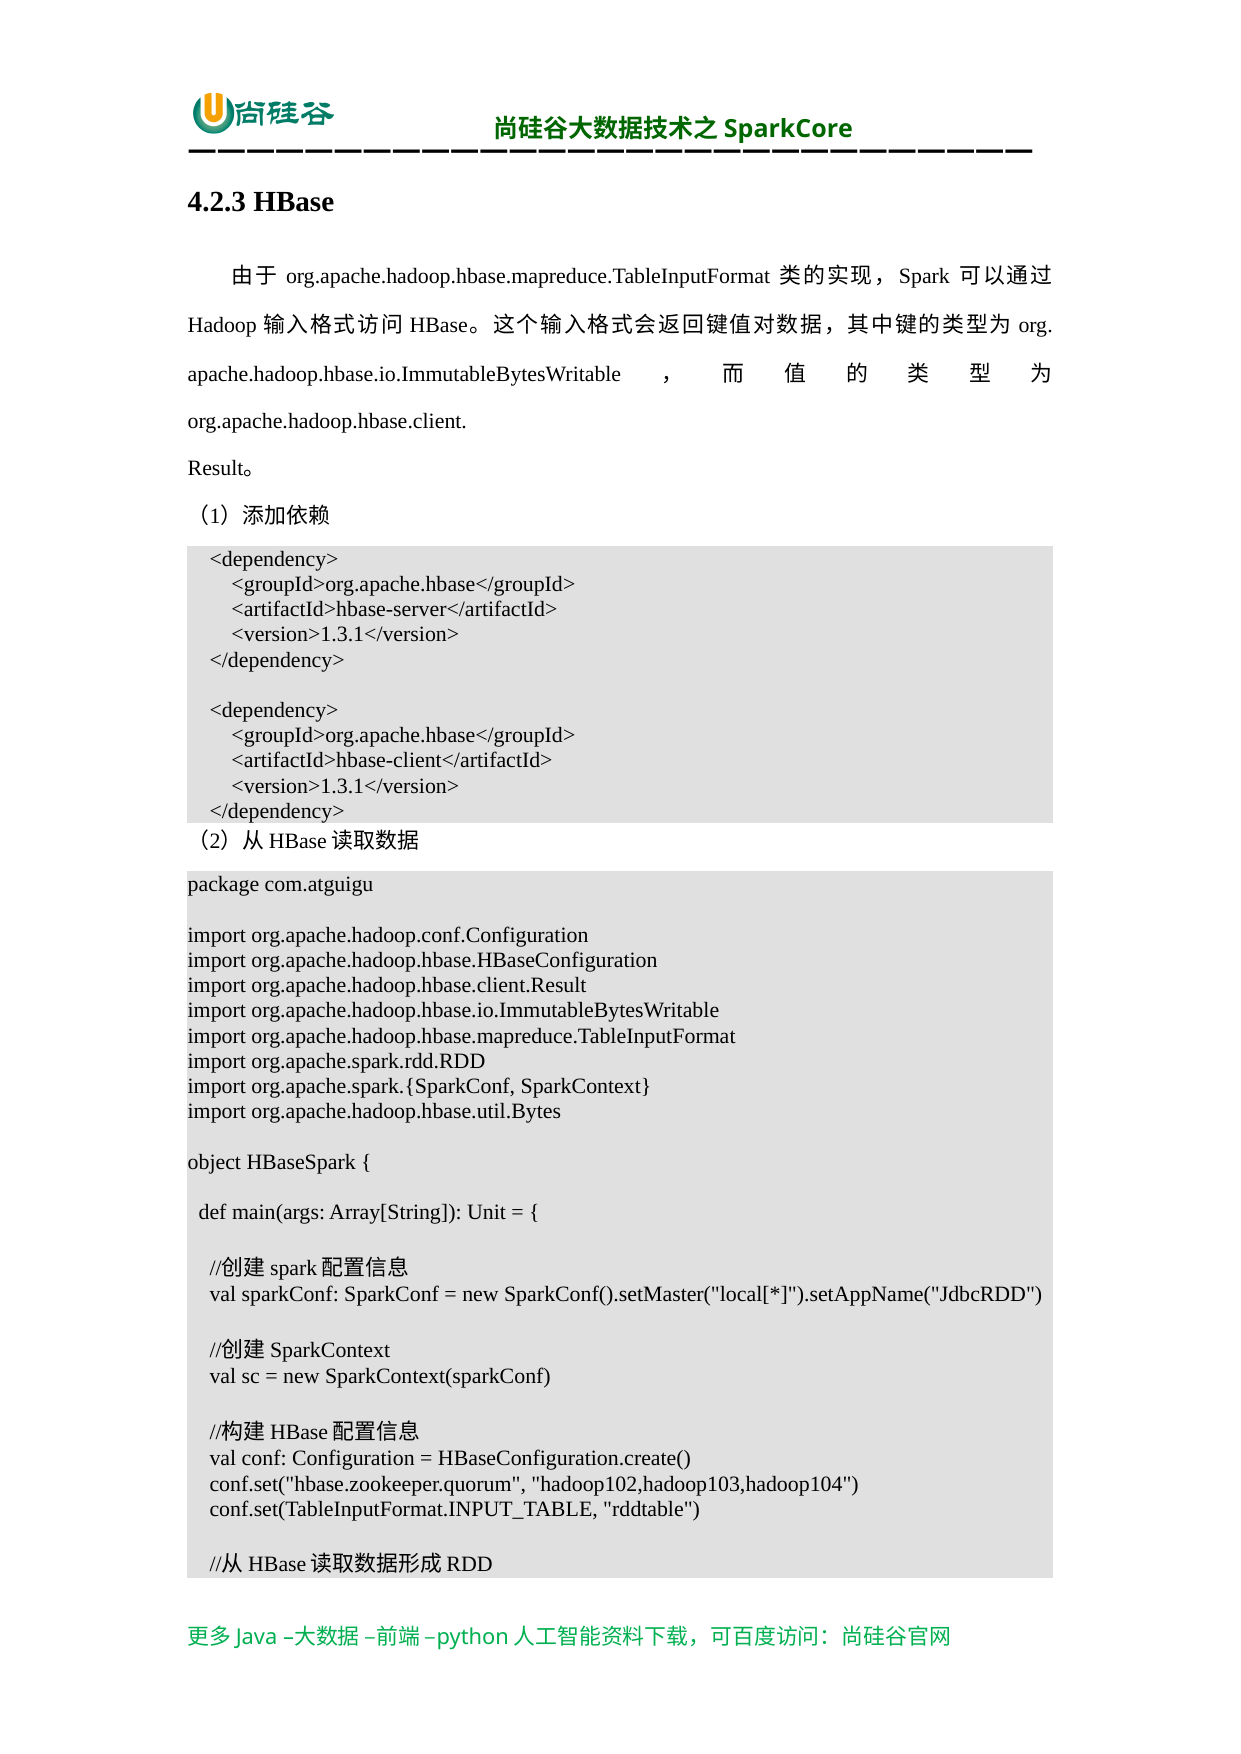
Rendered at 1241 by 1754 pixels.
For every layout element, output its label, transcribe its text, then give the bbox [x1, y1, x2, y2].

text import org.apache.spark.rdd.RDD [187, 1048, 1053, 1073]
text conf.set("hbase.zookeeper.quorum", "hadoop102,hadoop103,hadoop104") [187, 1471, 1053, 1496]
text val conf: Configuration = HBaseConfiguration.create() [187, 1445, 1053, 1471]
text package com.atguigu [187, 871, 1053, 897]
text （2）从HBase读取数据 [187, 823, 1053, 856]
text （1）添加依赖 [187, 497, 1053, 530]
text <groupId>org.apache.hbase</groupId> [187, 571, 1053, 596]
text <version>1.3.1</version> [187, 621, 1053, 647]
text //构建HBase配置信息 [187, 1414, 1053, 1445]
text Result。 [187, 449, 1053, 482]
text val sc = new SparkContext(sparkConf) [187, 1363, 1053, 1388]
subtitle 4.2.3 HBase [187, 169, 1053, 234]
text import org.apache.spark.{SparkConf, SparkContext} [187, 1073, 1053, 1098]
text conf.set(TableInputFormat.INPUT_TABLE, "rddtable") [187, 1496, 1053, 1521]
text import org.apache.hadoop.hbase.client.Result [187, 972, 1053, 997]
text <dependency> [187, 697, 1053, 722]
text //创建spark配置信息 [187, 1249, 1053, 1281]
text <artifactId>hbase-client</artifactId> [187, 747, 1053, 773]
picture [187, 88, 338, 138]
text <dependency> [187, 546, 1053, 571]
text import org.apache.hadoop.hbase.util.Bytes [187, 1098, 1053, 1123]
text object HBaseSpark { [187, 1149, 1053, 1174]
text import org.apache.hadoop.conf.Configuration [187, 922, 1053, 947]
text <groupId>org.apache.hbase</groupId> [187, 722, 1053, 747]
text //从HBase读取数据形成RDD [187, 1546, 1053, 1578]
text def main(args: Array[String]): Unit = { [187, 1199, 1053, 1224]
text import org.apache.hadoop.hbase.mapreduce.TableInputFormat [187, 1023, 1053, 1048]
text <version>1.3.1</version> [187, 773, 1053, 798]
text val sparkConf: SparkConf = new SparkConf().setMaster("local[*]").setAppName("JdbcRDD") [187, 1281, 1053, 1306]
text <artifactId>hbase-server</artifactId> [187, 596, 1053, 621]
text </dependency> [187, 647, 1053, 672]
text import org.apache.hadoop.hbase.HBaseConfiguration [187, 947, 1053, 972]
text //创建SparkContext [187, 1332, 1053, 1363]
text import org.apache.hadoop.hbase.io.ImmutableBytesWritable [187, 997, 1053, 1023]
text 由于 org.apache.hadoop.hbase.mapreduce.TableInputFormat 类的实现，Spark 可以通过Hadoop输入格式访问HBase。这个输入格式会返回键值对数据，其中键的类型为org. apache.hadoop.hbase.io.ImmutableBytesWritable，而值的类型为org.apache.hadoop.hbase.client. [187, 258, 1053, 436]
text </dependency> [187, 798, 1053, 823]
